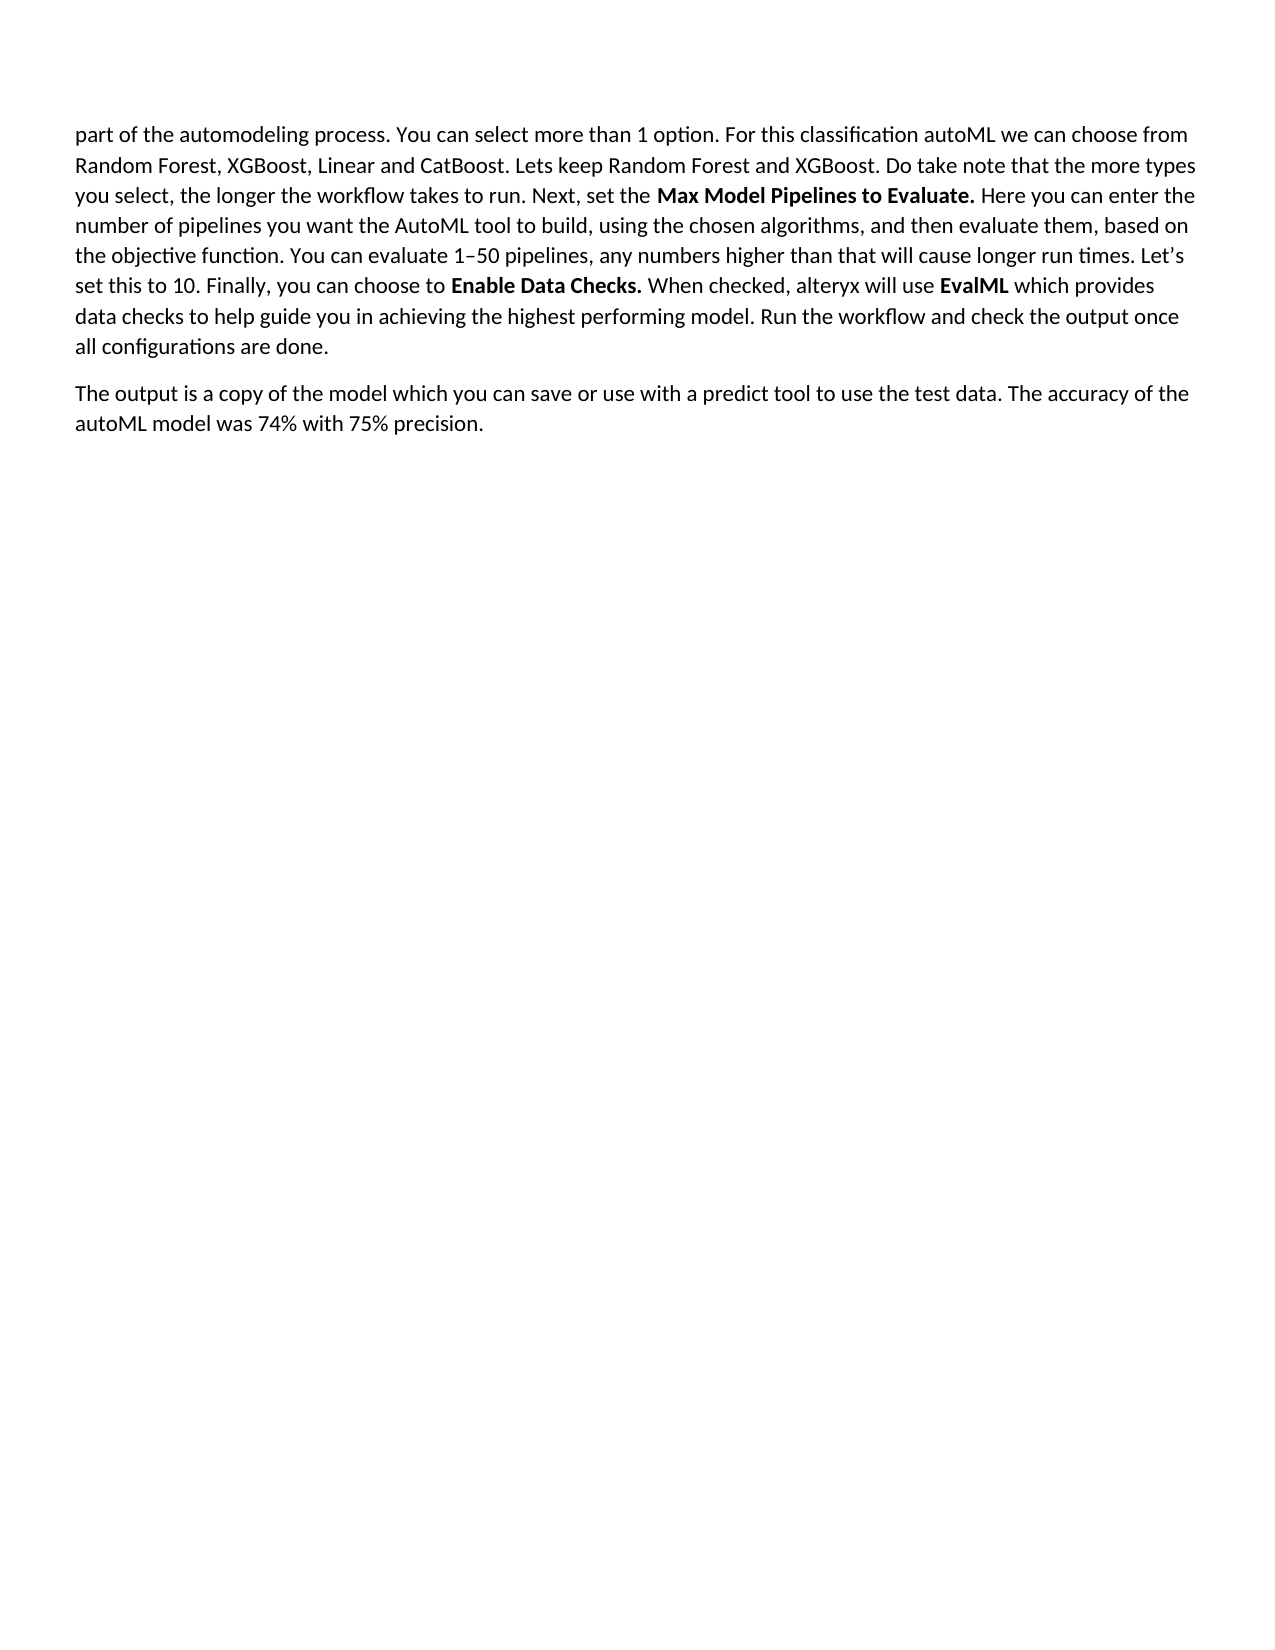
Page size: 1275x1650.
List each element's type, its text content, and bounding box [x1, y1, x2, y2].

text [75, 121, 1200, 360]
text The output is a copy of the model which you can save or use with a predict tool to use the test data. The accuracy of the autoML model was 74% with 75% precision. [75, 379, 1200, 437]
